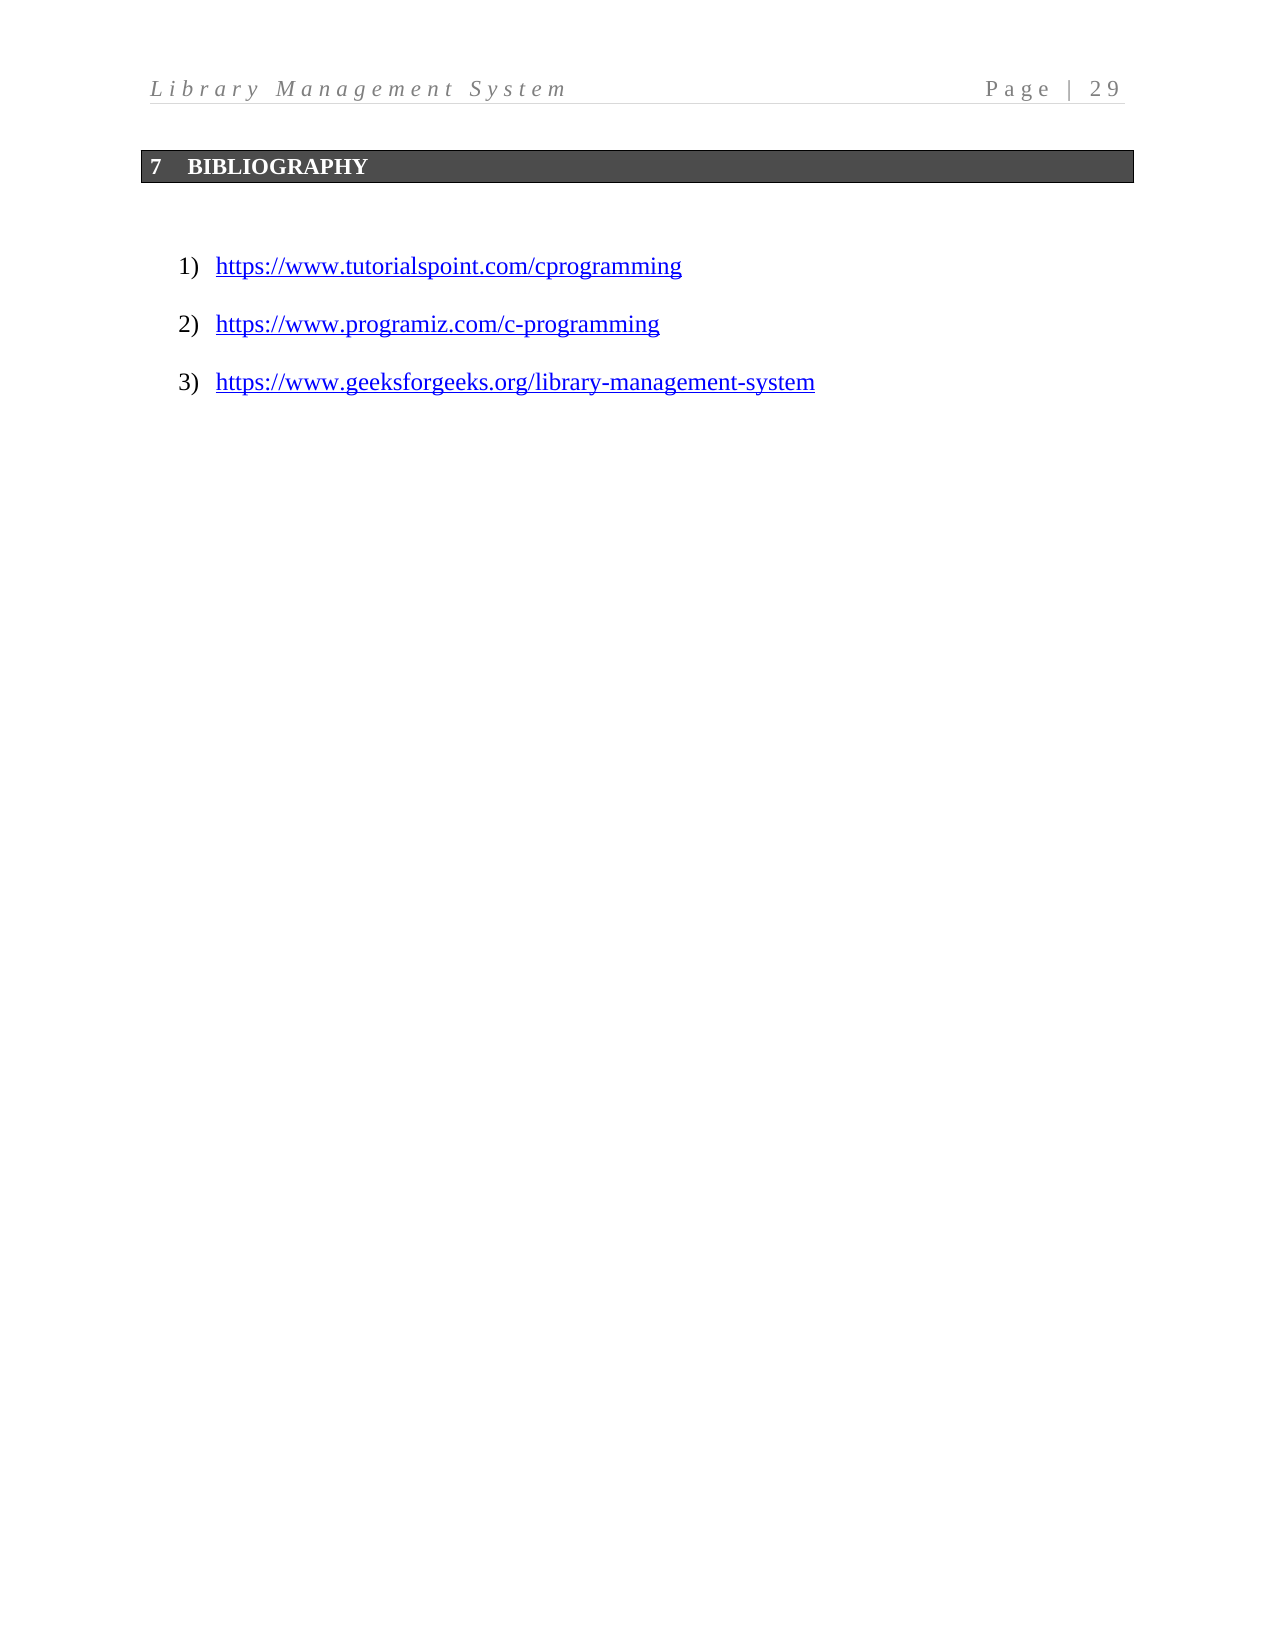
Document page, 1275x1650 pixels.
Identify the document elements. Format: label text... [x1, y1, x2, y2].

subtitle BIBLIOGRAPHY [142, 151, 1133, 182]
list https://www.geeksforgeeks.org/library-management-system [178, 367, 1125, 396]
list https://www.tutorialspoint.com/cprogramming [178, 251, 1125, 279]
list https://www.programiz.com/c-programming [178, 309, 1125, 337]
